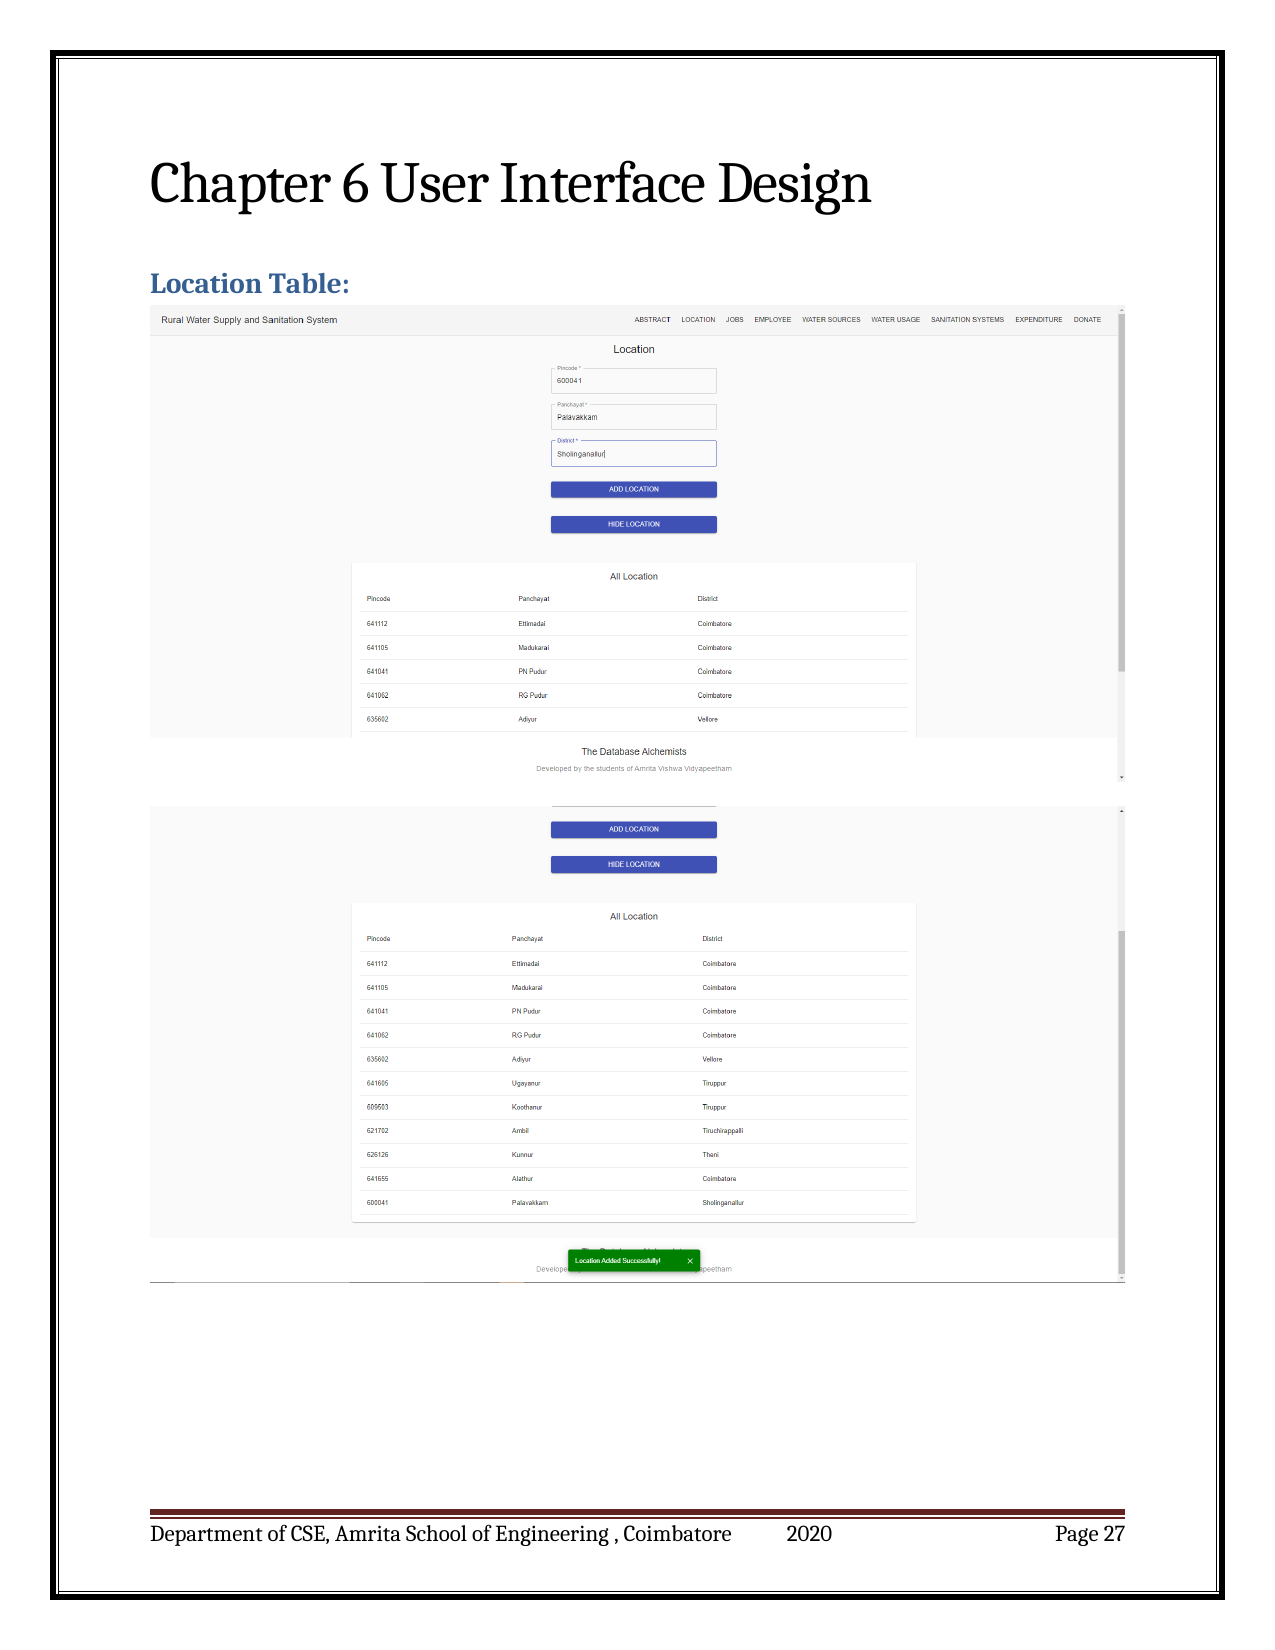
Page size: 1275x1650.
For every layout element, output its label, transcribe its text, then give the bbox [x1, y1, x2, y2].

subtitle Location Table: [150, 267, 1125, 301]
picture [150, 305, 1125, 782]
title Chapter 6 User Interface Design [150, 150, 1125, 217]
picture [150, 806, 1125, 1283]
